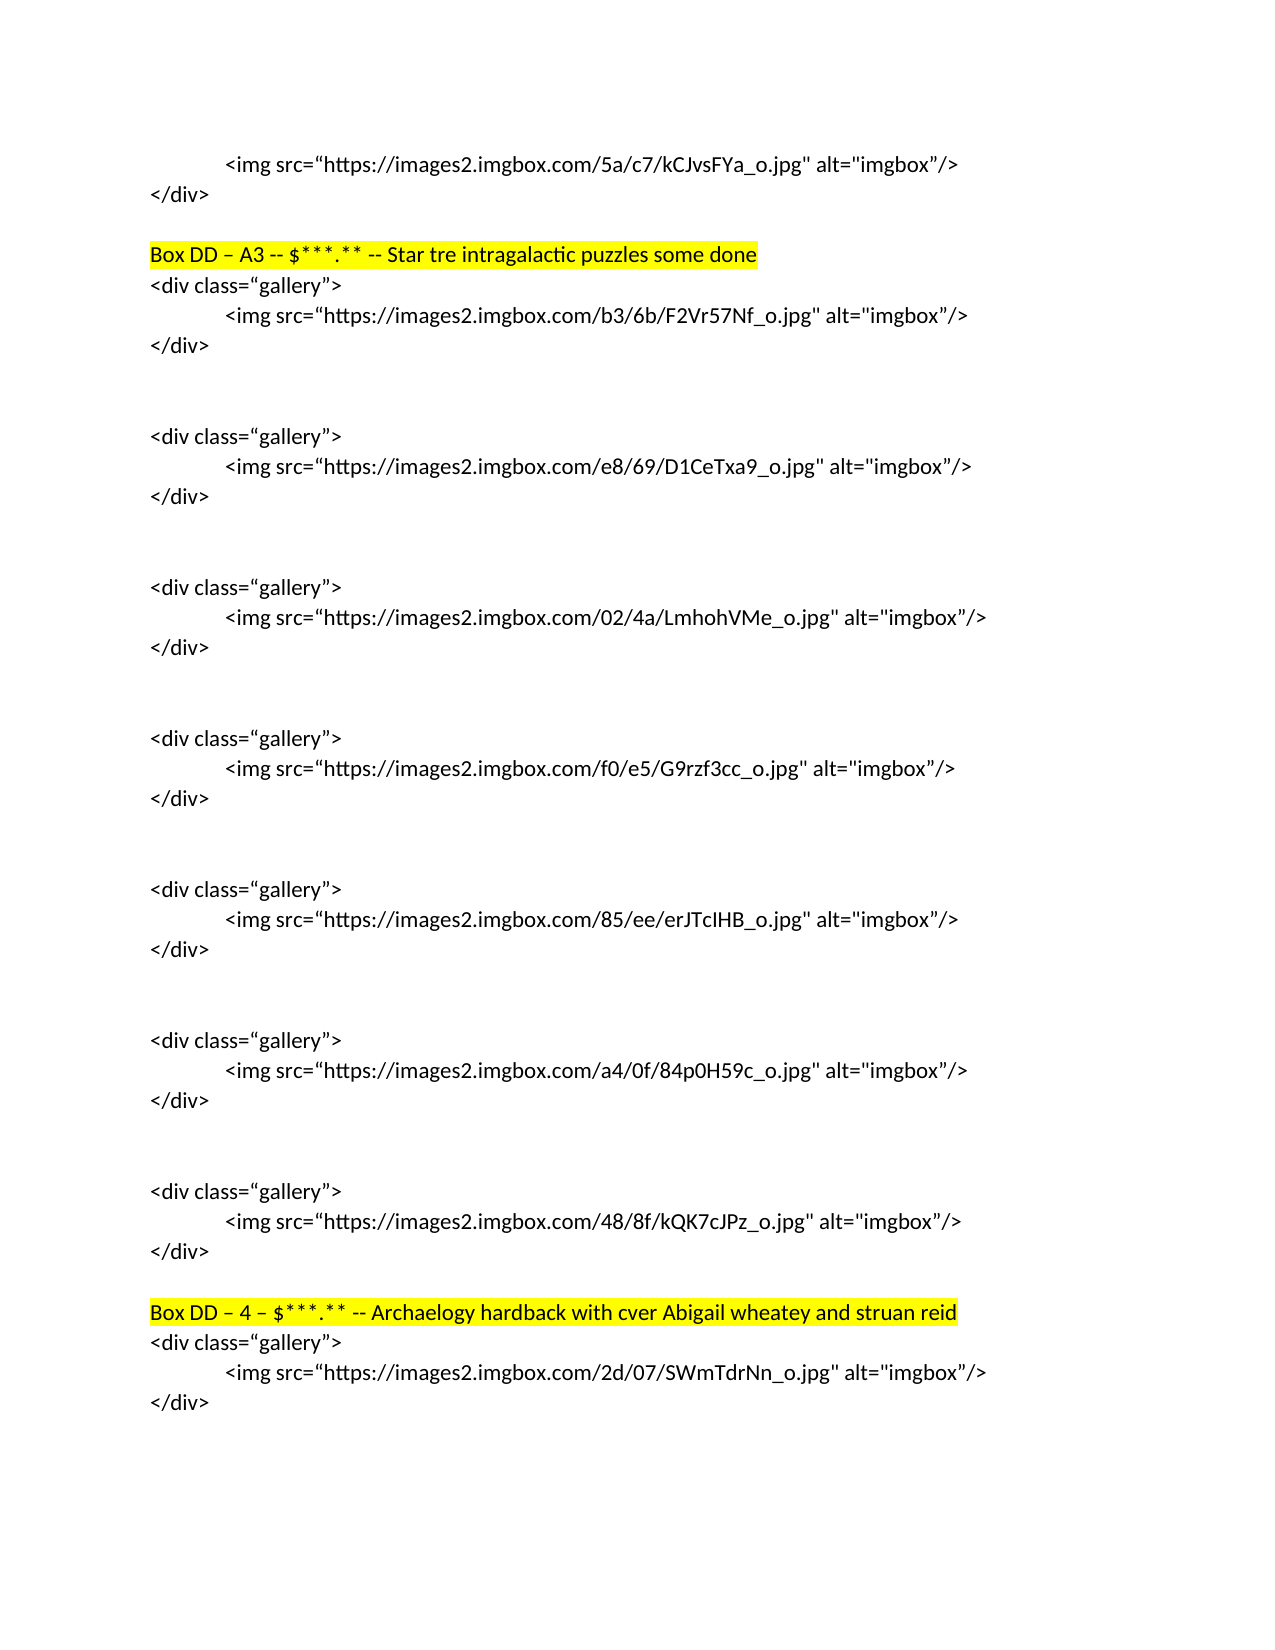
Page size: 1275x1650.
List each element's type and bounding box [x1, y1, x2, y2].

text [150, 150, 1125, 1477]
